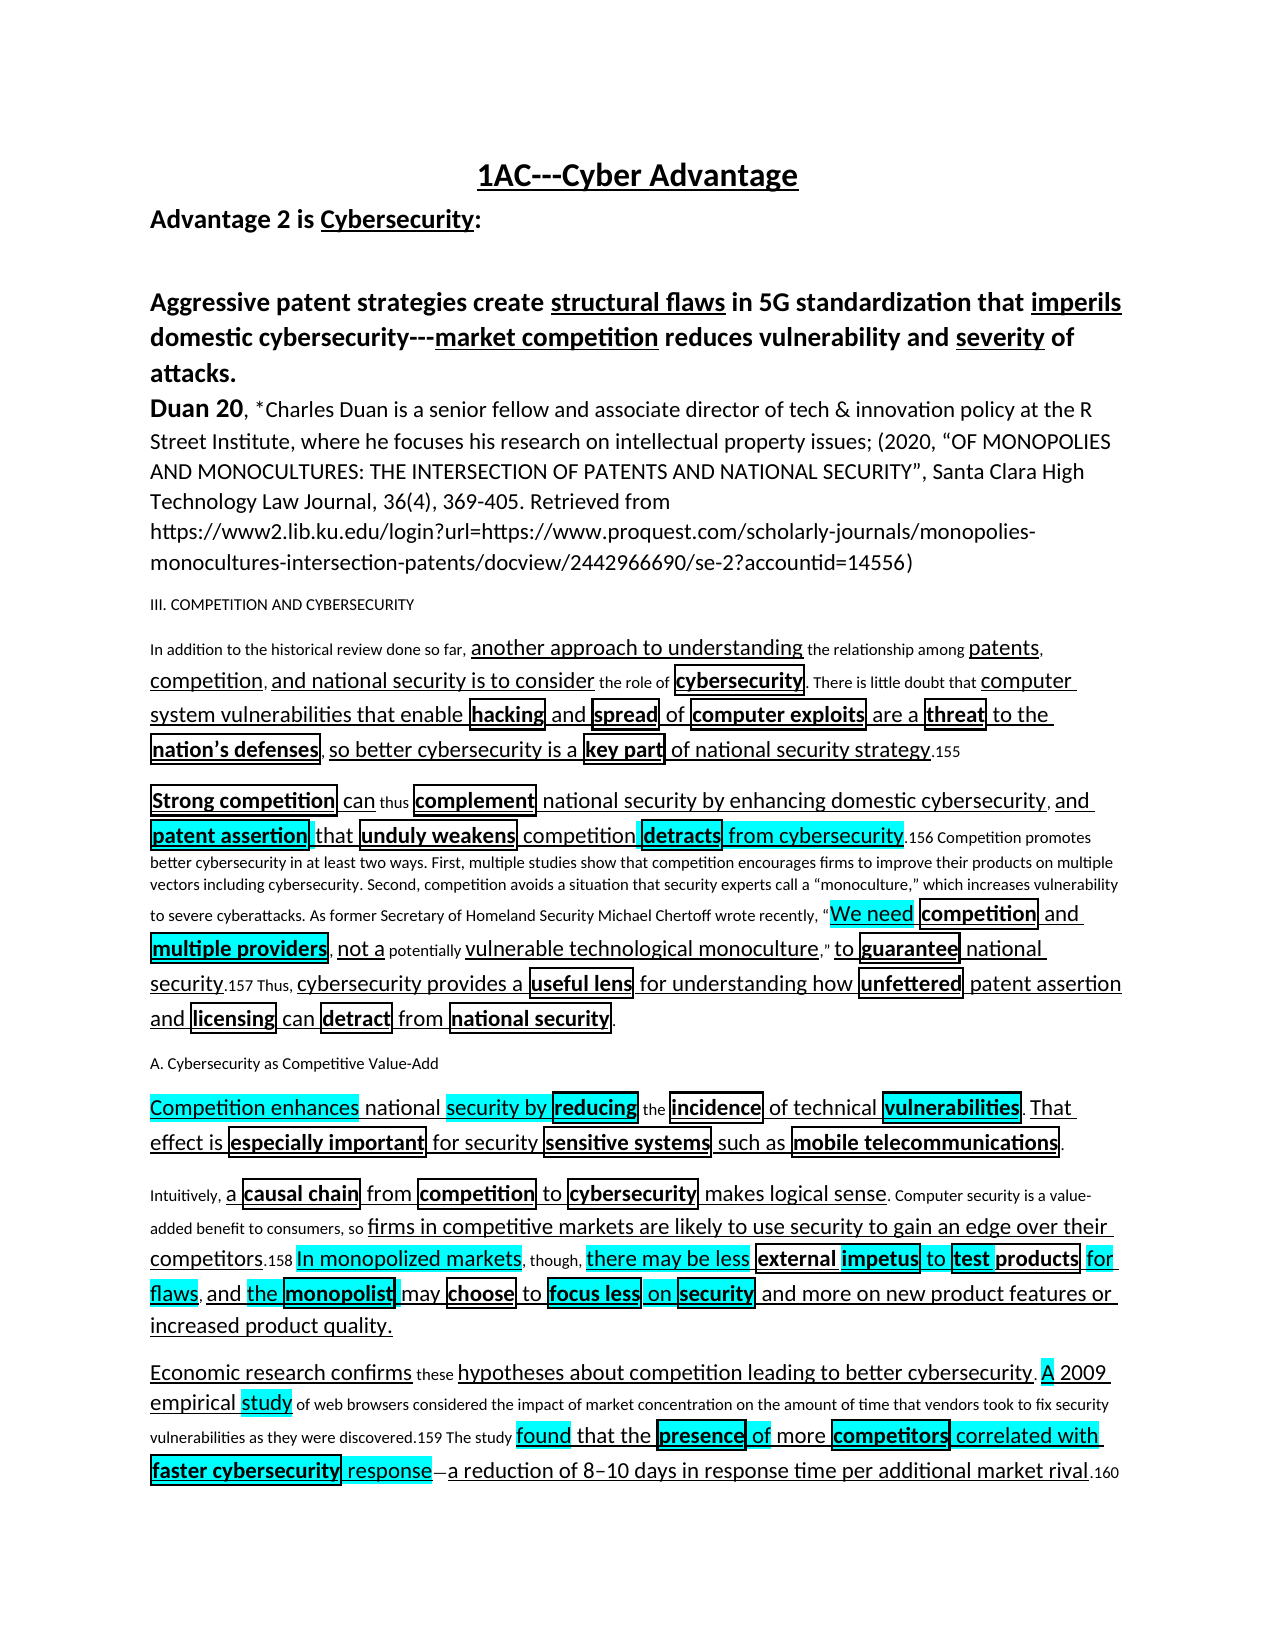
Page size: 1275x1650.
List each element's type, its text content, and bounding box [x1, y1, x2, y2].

text III. COMPETITION AND CYBERSECURITY [150, 594, 1125, 615]
text A. Cybersecurity as Competitive Value-Add [150, 1053, 1125, 1073]
text Strong competition can thus complement national security by enhancing domestic cybersecurity, and patent assertion that unduly weakens competition detracts from cybersecurity.156 Competition promotes better cybersecurity in at least two ways. First, multiple studies show that competition encourages firms to improve their products on multiple vectors including cybersecurity. Second, competition avoids a situation that security experts call a “monoculture,” which increases vulnerability to severe cyberattacks. As former Secretary of Homeland Security Michael Chertoff wrote recently, “We need competition and multiple providers, not a potentially vulnerable technological monoculture,” to guarantee national security.157 Thus, cybersecurity provides a useful lens for understanding how unfettered patent assertion and licensing can detract from national security. [150, 784, 1125, 1034]
subtitle Aggressive patent strategies create structural flaws in 5G standardization that imperils domestic cybersecurity---market competition reduces vulnerability and severity of attacks. [150, 285, 1125, 389]
text Duan 20, *Charles Duan is a senior fellow and associate director of tech & innovation policy at the R Street Institute, where he focuses his research on intellectual property issues; (2020, “OF MONOPOLIES AND MONOCULTURES: THE INTERSECTION OF PATENTS AND NATIONAL SECURITY”, Santa Clara High Technology Law Journal, 36(4), 369-405. Retrieved from https://www2.lib.ku.edu/login?url=https://www.proquest.com/scholarly-journals/monopolies-monocultures-intersection-patents/docview/2442966690/se-2?accountid=14556) [150, 392, 1125, 576]
text Intuitively, a causal chain from competition to cybersecurity makes logical sense. Computer security is a value-added benefit to consumers, so firms in competitive markets are likely to use security to gain an edge over their competitors.158 In monopolized markets, though, there may be less external impetus to test products for flaws, and the monopolist may choose to focus less on security and more on new product features or increased product quality. [150, 1177, 1125, 1339]
subtitle Advantage 2 is Cybersecurity: [150, 202, 1125, 235]
subtitle 1AC---Cyber Advantage [150, 154, 1125, 195]
text Competition enhances national security by reducing the incidence of technical vulnerabilities. That effect is especially important for security sensitive systems such as mobile telecommunications. [150, 1091, 1125, 1158]
text In addition to the historical review done so far, another approach to understanding the relationship among patents, competition, and national security is to consider the role of cybersecurity. There is little doubt that computer system vulnerabilities that enable hacking and spread of computer exploits are a threat to the nation’s defenses, so better cybersecurity is a key part of national security strategy.155 [150, 633, 1125, 765]
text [150, 1358, 1125, 1486]
